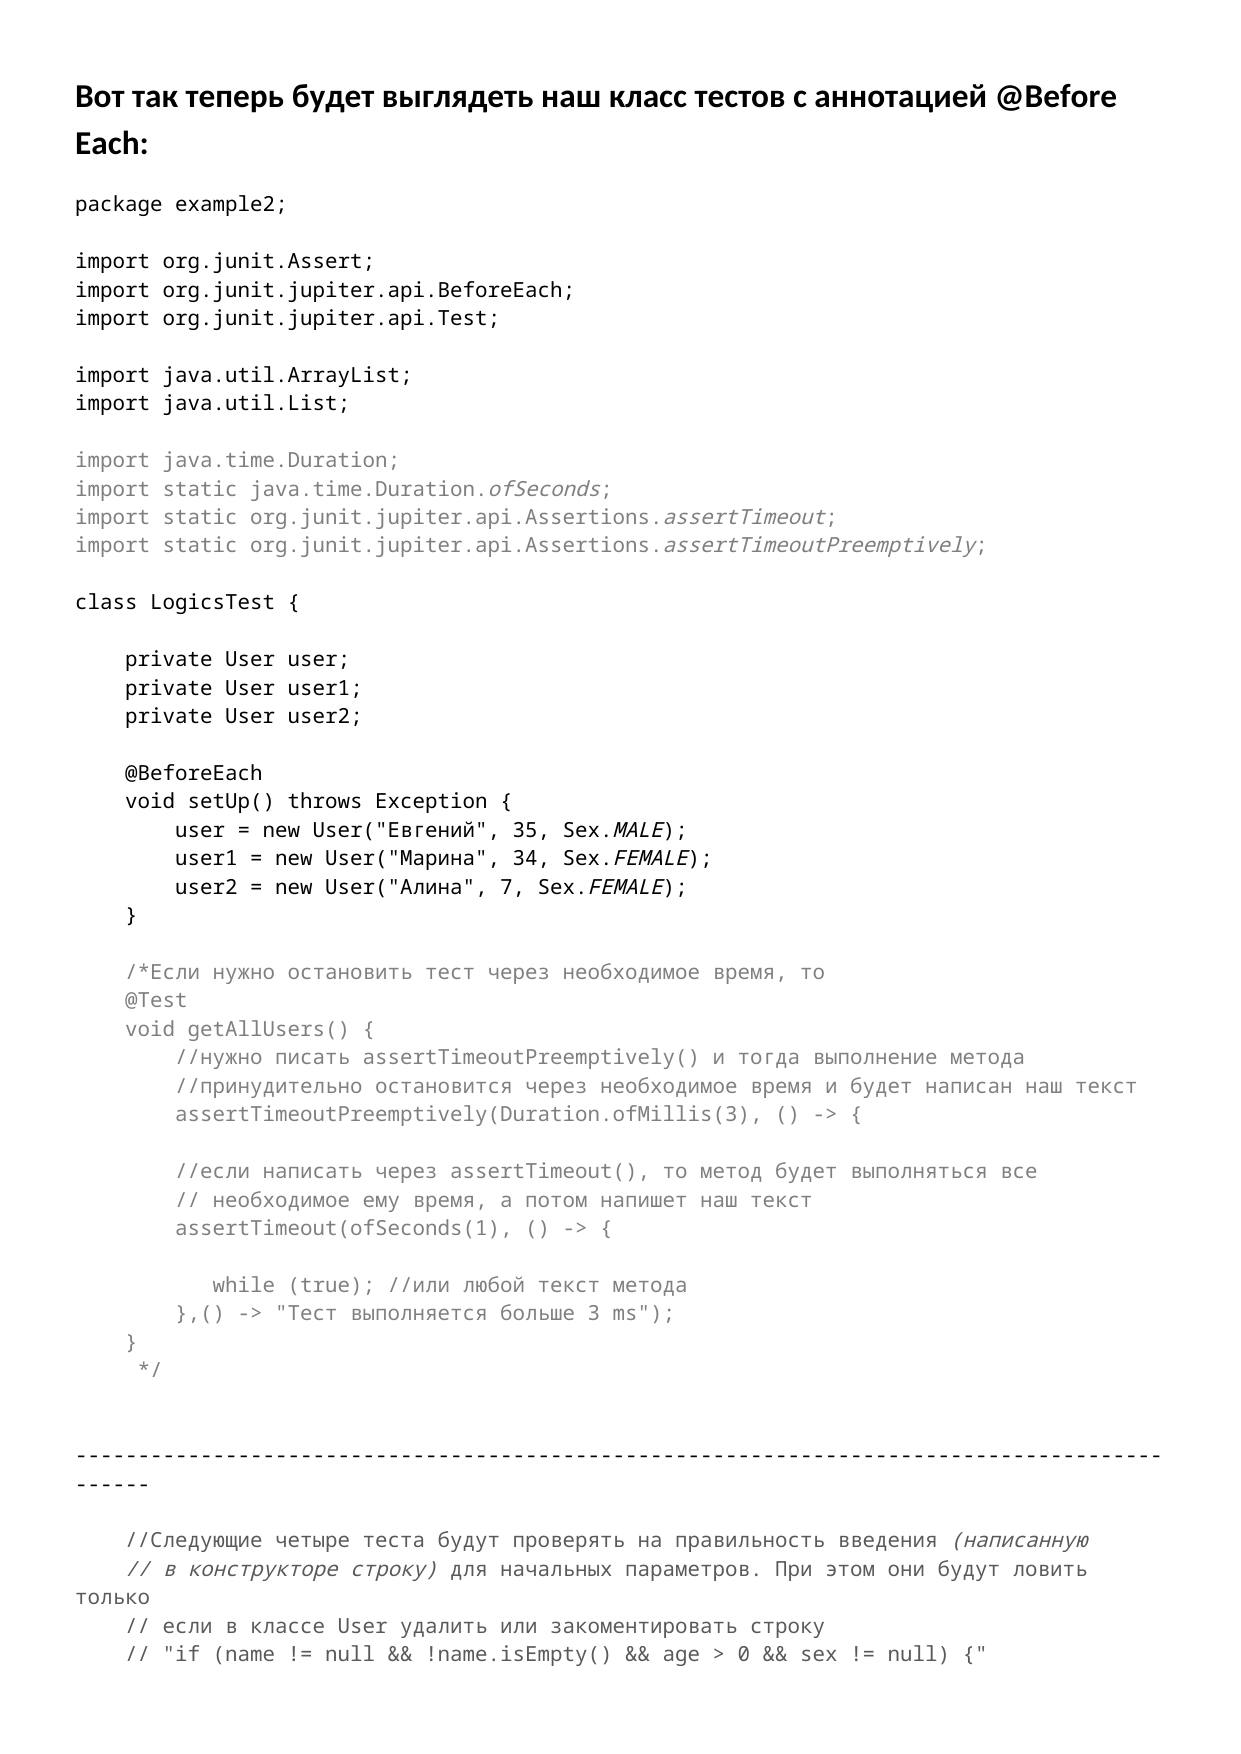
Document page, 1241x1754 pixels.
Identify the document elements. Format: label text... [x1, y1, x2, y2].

text --------------------------------------------------------------------------------------------- [75, 1440, 1165, 1497]
text Вот так теперь будет выглядеть наш класс тестов с аннотацией @Before Each: [75, 75, 1165, 162]
text package example2; import org.junit.Assert; import org.junit.jupiter.api.BeforeEach; import org.junit.jupiter.api.Test; import java.util.ArrayList; import java.util.List; import java.time.Duration; import static java.time.Duration.ofSeconds; import static org.junit.jupiter.api.Assertions.assertTimeout; import static org.junit.jupiter.api.Assertions.assertTimeoutPreemptively; class LogicsTest { private User user; private User user1; private User user2; @BeforeEach void setUp() throws Exception { user = new User("Евгений", 35, Sex.MALE); user1 = new User("Марина", 34, Sex.FEMALE); user2 = new User("Алина", 7, Sex.FEMALE); } /*Если нужно остановить тест через необходимое время, то @Test void getAllUsers() { //нужно писать assertTimeoutPreemptively() и тогда выполнение метода //принудительно остановится через необходимое время и будет написан наш текст assertTimeoutPreemptively(Duration.ofMillis(3), () -> { //если написать через assertTimeout(), то метод будет выполняться все // необходимое ему время, а потом напишет наш текст assertTimeout(ofSeconds(1), () -> { while (true); //или любой текст метода },() -> "Тест выполняется больше 3 ms"); } [75, 189, 1165, 1355]
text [75, 1497, 1165, 1668]
text */ [75, 1355, 1165, 1412]
